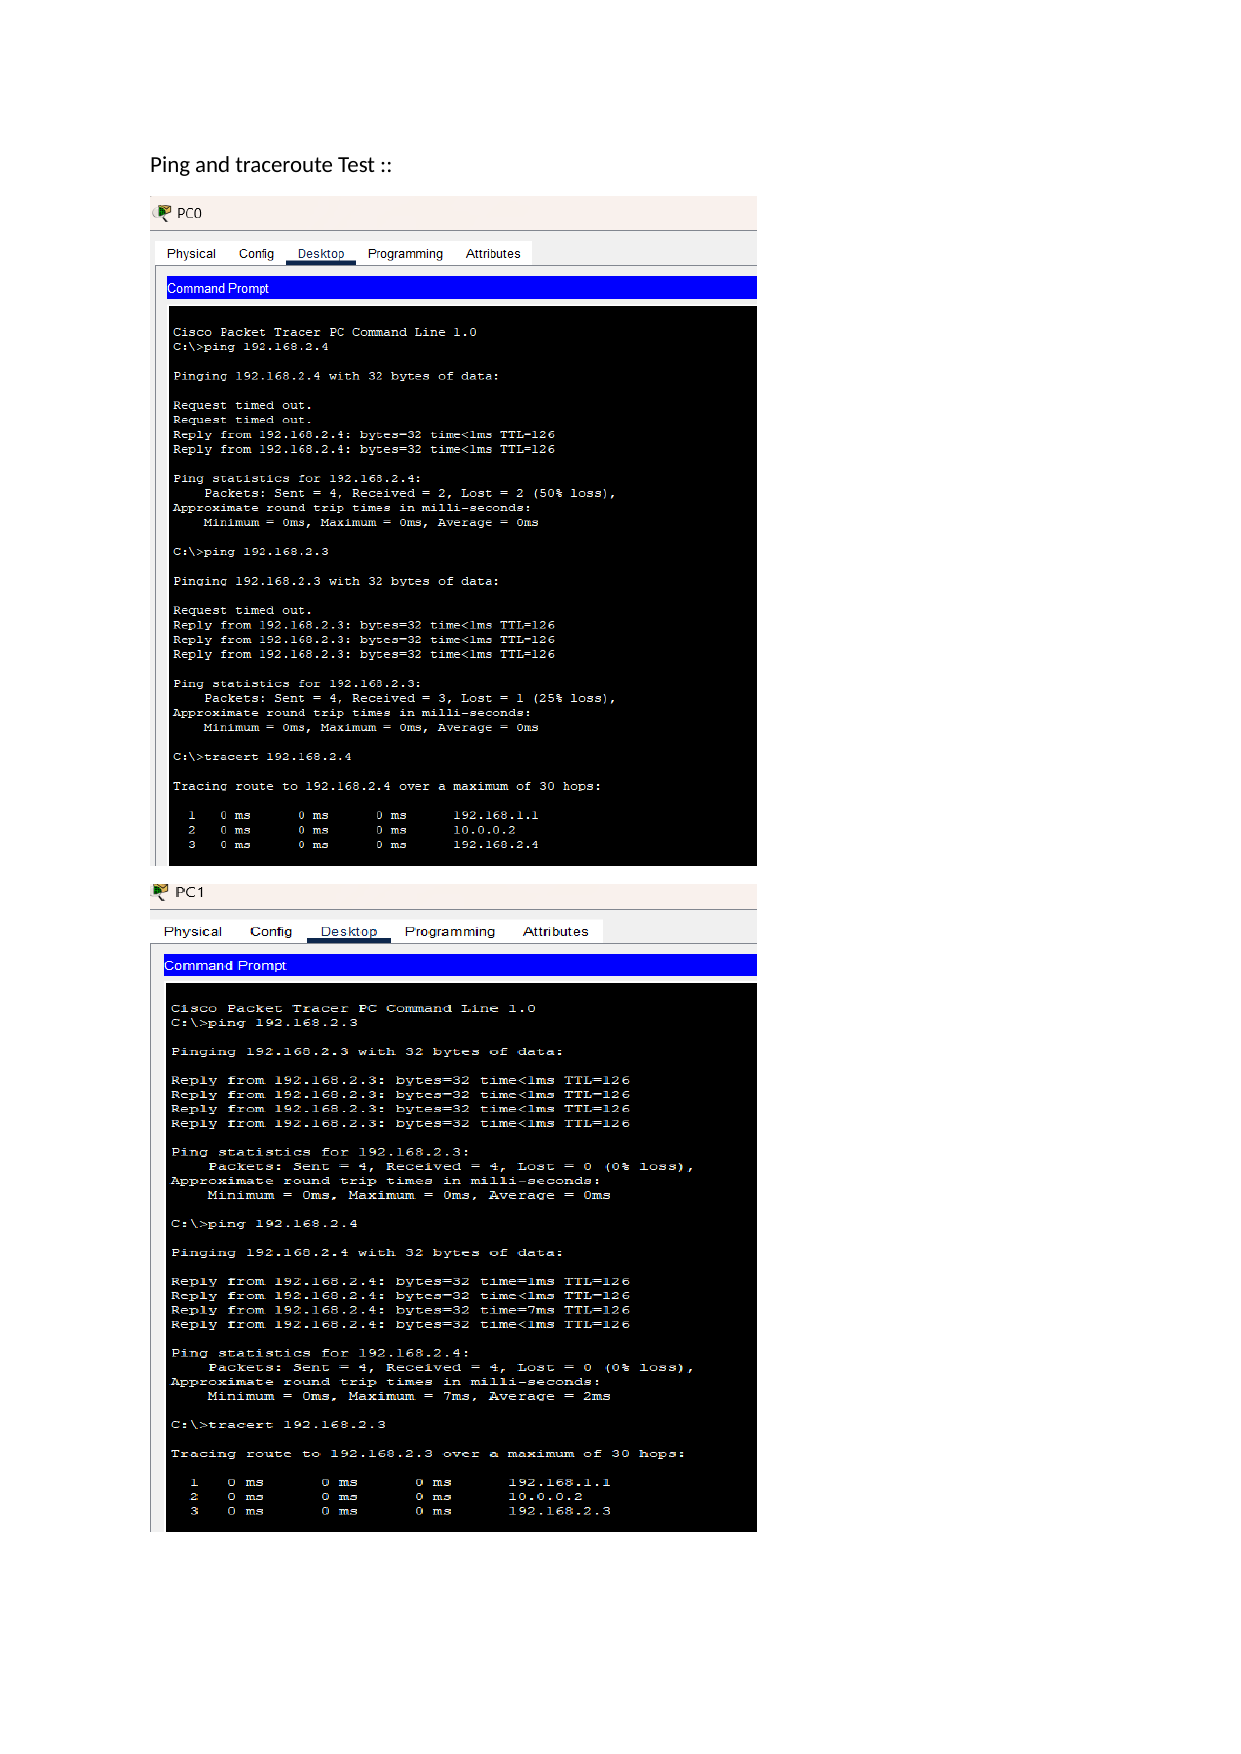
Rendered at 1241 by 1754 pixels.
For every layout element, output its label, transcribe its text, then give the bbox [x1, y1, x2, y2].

picture [150, 196, 757, 866]
text Ping and traceroute Test :: [150, 150, 1090, 178]
picture [150, 884, 757, 1532]
